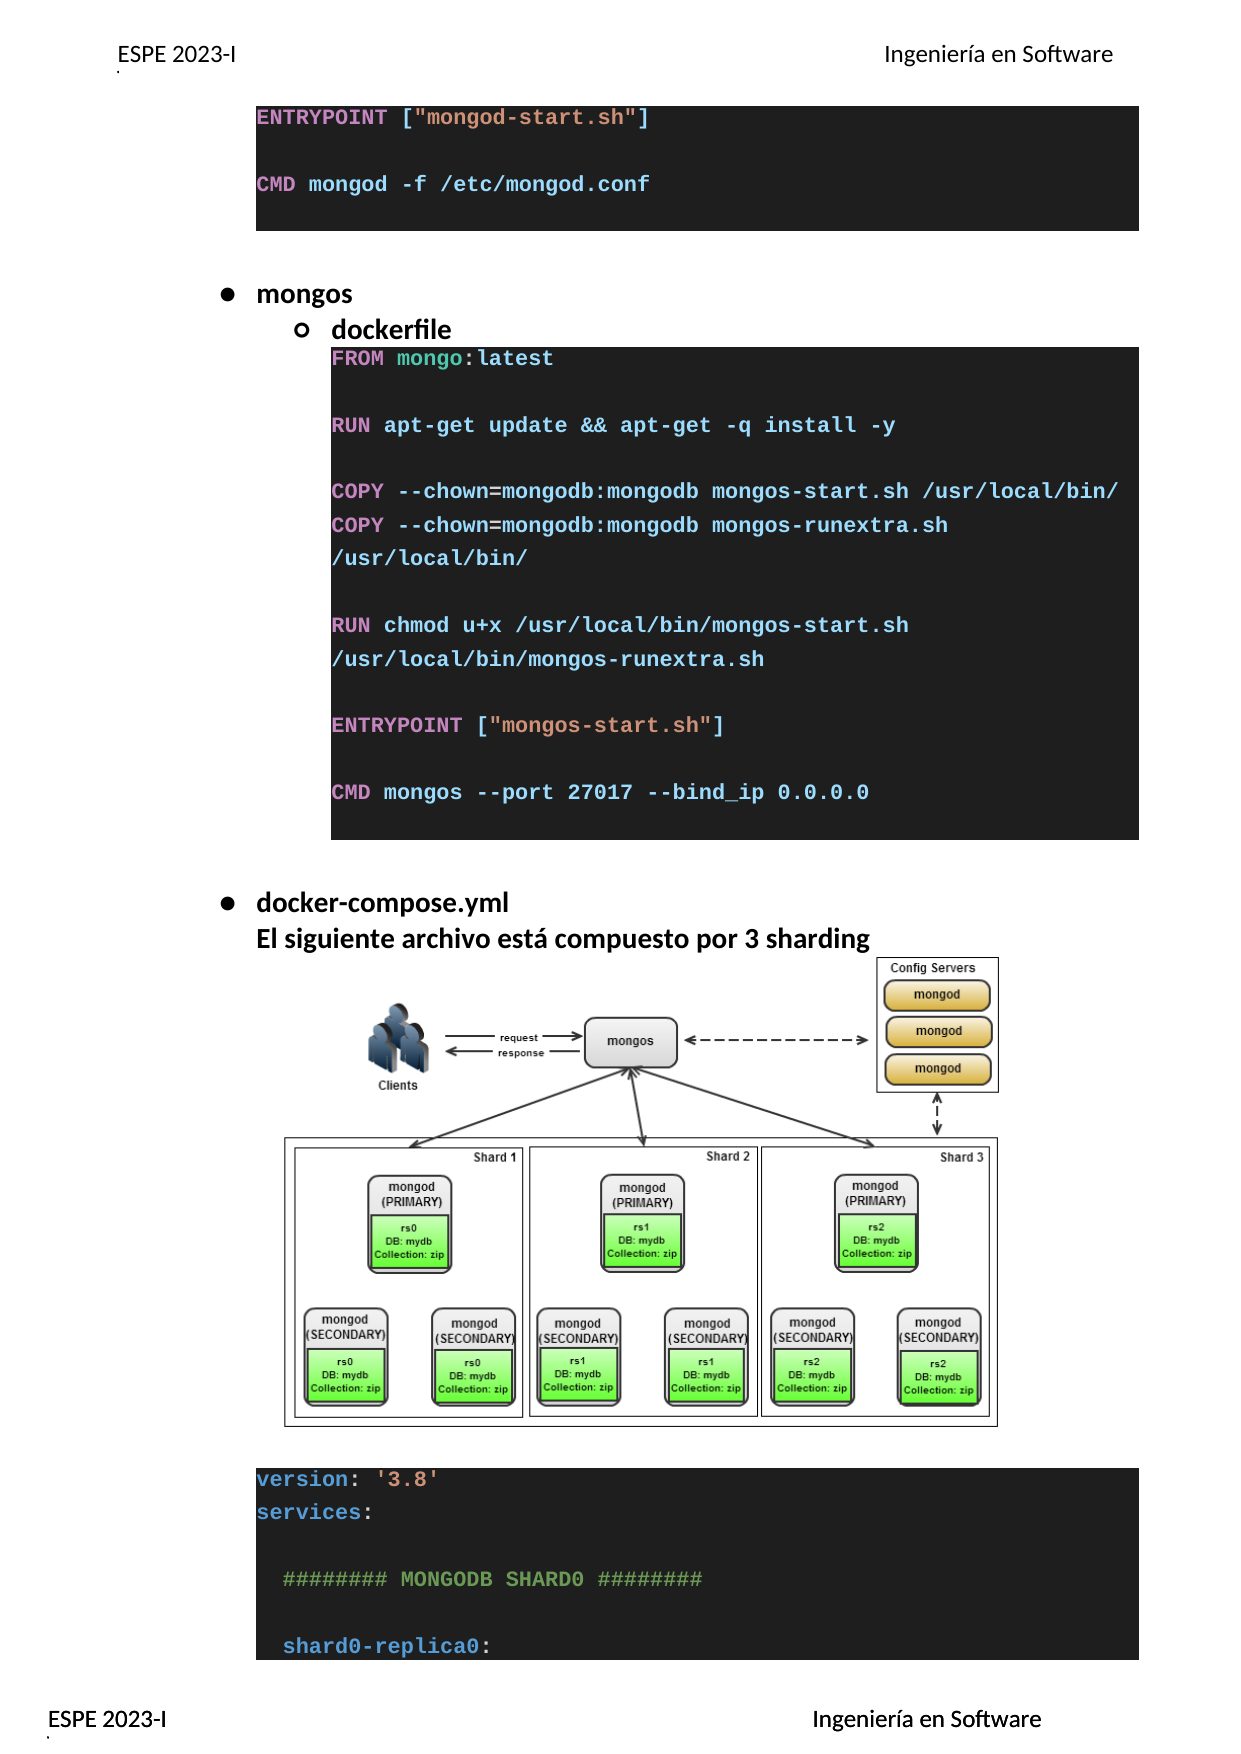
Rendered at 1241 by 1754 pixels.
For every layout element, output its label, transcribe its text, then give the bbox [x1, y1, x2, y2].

text CMD mongos --port 27017 --bind_ip 0.0.0.0 [331, 782, 1139, 806]
picture [256, 955, 1006, 1433]
list dockerfile [294, 311, 1139, 347]
text FROM mongo:latest [331, 347, 1139, 372]
text ######## MONGODB SHARD0 ######## [256, 1568, 1139, 1593]
text shard0-replica0: [256, 1635, 1139, 1660]
text ENTRYPOINT ["mongos-start.sh"] [331, 715, 1139, 739]
text version: '3.8' [256, 1468, 1139, 1493]
text COPY --chown=mongodb:mongodb mongos-runextra.sh /usr/local/bin/ [331, 514, 1139, 572]
text COPY --chown=mongodb:mongodb mongos-start.sh /usr/local/bin/ [331, 481, 1139, 505]
list mongos [219, 276, 1139, 311]
list docker-compose.yml [219, 884, 1139, 920]
text RUN apt-get update && apt-get -q install -y [331, 414, 1139, 438]
text ENTRYPOINT ["mongod-start.sh"] [256, 106, 1139, 131]
text RUN chmod u+x /usr/local/bin/mongos-start.sh /usr/local/bin/mongos-runextra.sh [331, 614, 1139, 673]
text El siguiente archivo está compuesto por 3 sharding [256, 920, 1139, 955]
text services: [256, 1501, 1139, 1526]
text CMD mongod -f /etc/mongod.conf [256, 173, 1139, 198]
